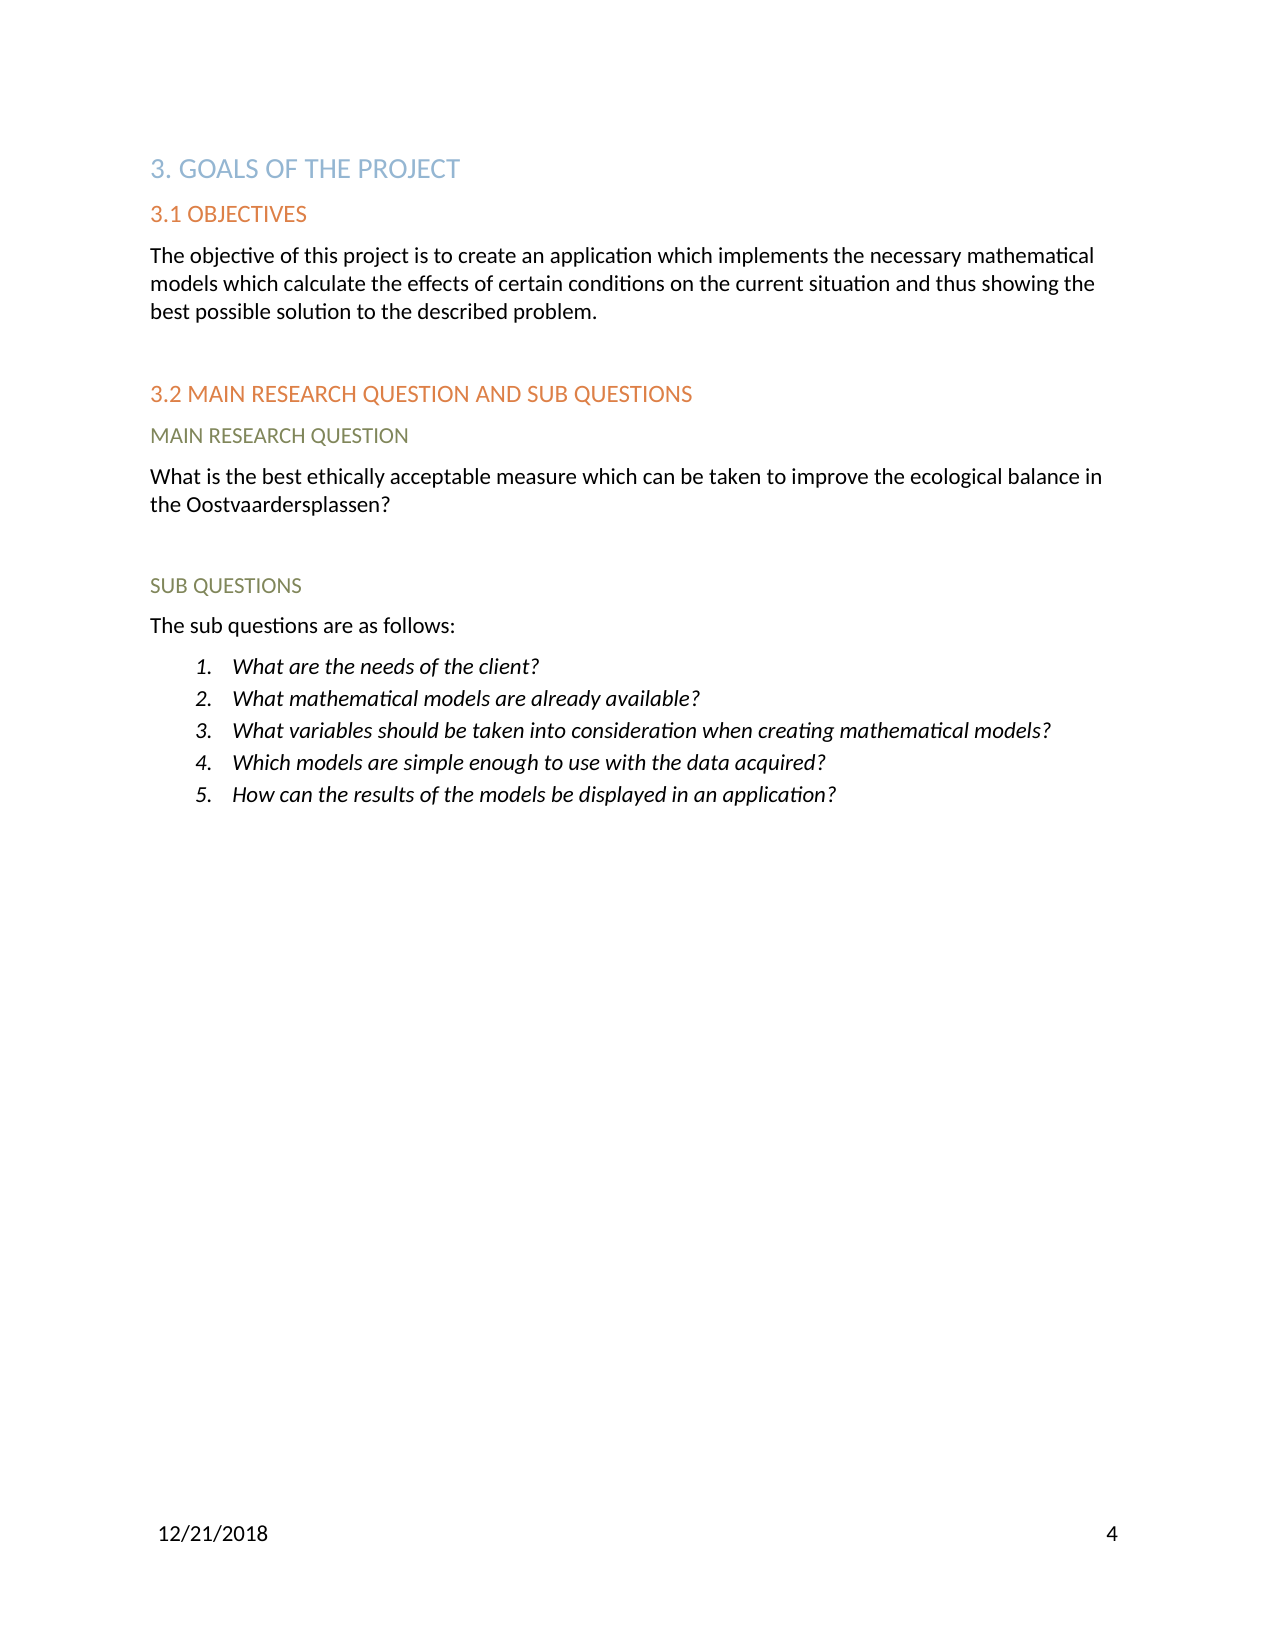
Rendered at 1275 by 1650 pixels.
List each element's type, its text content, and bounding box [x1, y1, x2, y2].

text What is the best ethically acceptable measure which can be taken to improve the ecological balance in the Oostvaardersplassen? [150, 462, 1125, 518]
subtitle Main Research Question [150, 421, 1117, 449]
subtitle 3.1 Objectives [150, 198, 1117, 229]
subtitle 3.2 Main Research Question and Sub questions [150, 378, 1117, 409]
subtitle 3. Goals of the project [150, 150, 1117, 186]
list What variables should be taken into consideration when creating mathematical models? [195, 716, 1125, 744]
text The objective of this project is to create an application which implements the necessary mathematical models which calculate the effects of certain conditions on the current situation and thus showing the best possible solution to the described problem. [150, 241, 1117, 325]
list How can the results of the models be displayed in an application? [195, 781, 1125, 809]
subtitle Sub Questions [150, 571, 1117, 599]
list What are the needs of the client? [195, 652, 1125, 680]
list Which models are simple enough to use with the data acquired? [195, 748, 1125, 776]
list What mathematical models are already available? [195, 684, 1125, 712]
text The sub questions are as follows: [150, 611, 1117, 639]
